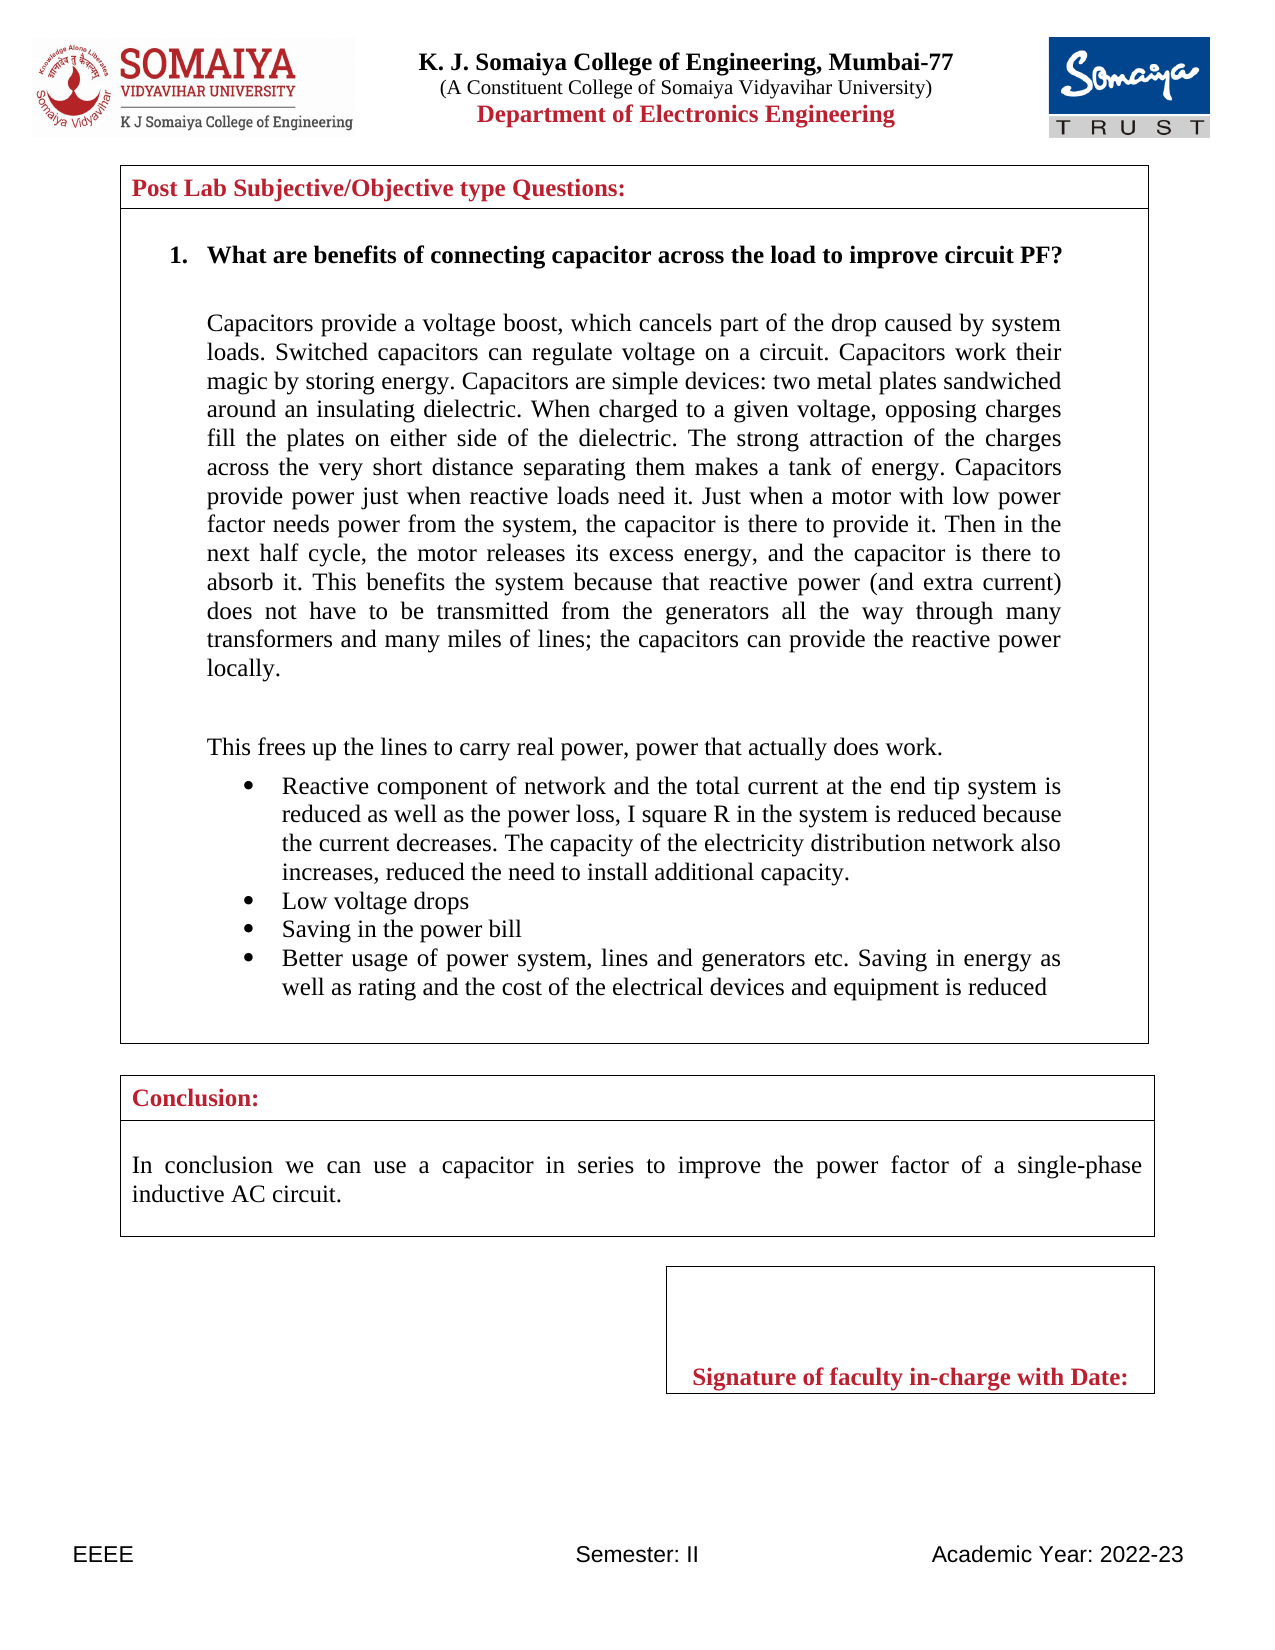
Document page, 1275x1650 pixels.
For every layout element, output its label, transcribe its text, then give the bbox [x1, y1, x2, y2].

picture [1048, 37, 1210, 138]
table_cell In conclusion we can use a capacitor in series to improve the power factor of a single-phase inductive AC circuit. [121, 1121, 1154, 1236]
picture [31, 37, 356, 138]
table_header Conclusion: [121, 1076, 1154, 1120]
table_cell What are benefits of connecting capacitor across the load to improve circuit PF? Capacitors provide a voltage boost, which cancels part of the drop caused by system loads. Switched capacitors can regulate voltage on a circuit. Capacitors work their magic by storing energy. Capacitors are simple devices: two metal plates sandwiched around an insulating dielectric. When charged to a given voltage, opposing charges fill the plates on either side of the dielectric. The strong attraction of the charges across the very short distance separating them makes a tank of energy. Capacitors provide power just when reactive loads need it. Just when a motor with low power factor needs power from the system, the capacitor is there to provide it. Then in the next half cycle, the motor releases its excess energy, and the capacitor is there to absorb it. This benefits the system because that reactive power (and extra current) does not have to be transmitted from the generators all the way through many transformers and many miles of lines; the capacitors can provide the reactive power locally. This frees up the lines to carry real power, power that actually does work. Reactive component of network and the total current at the end tip system is reduced as well as the power loss, I square R in the system is reduced because the current decreases. The capacity of the electricity distribution network also increases, reduced the need to install additional capacity. Low voltage drops Saving in the power bill Better usage of power system, lines and generators etc. Saving in energy as well as rating and the cost of the electrical devices and equipment is reduced [121, 209, 1148, 1043]
table_header Post Lab Subjective/Objective type Questions: [121, 166, 1148, 208]
table_header Signature of faculty in-charge with Date: [667, 1267, 1154, 1393]
